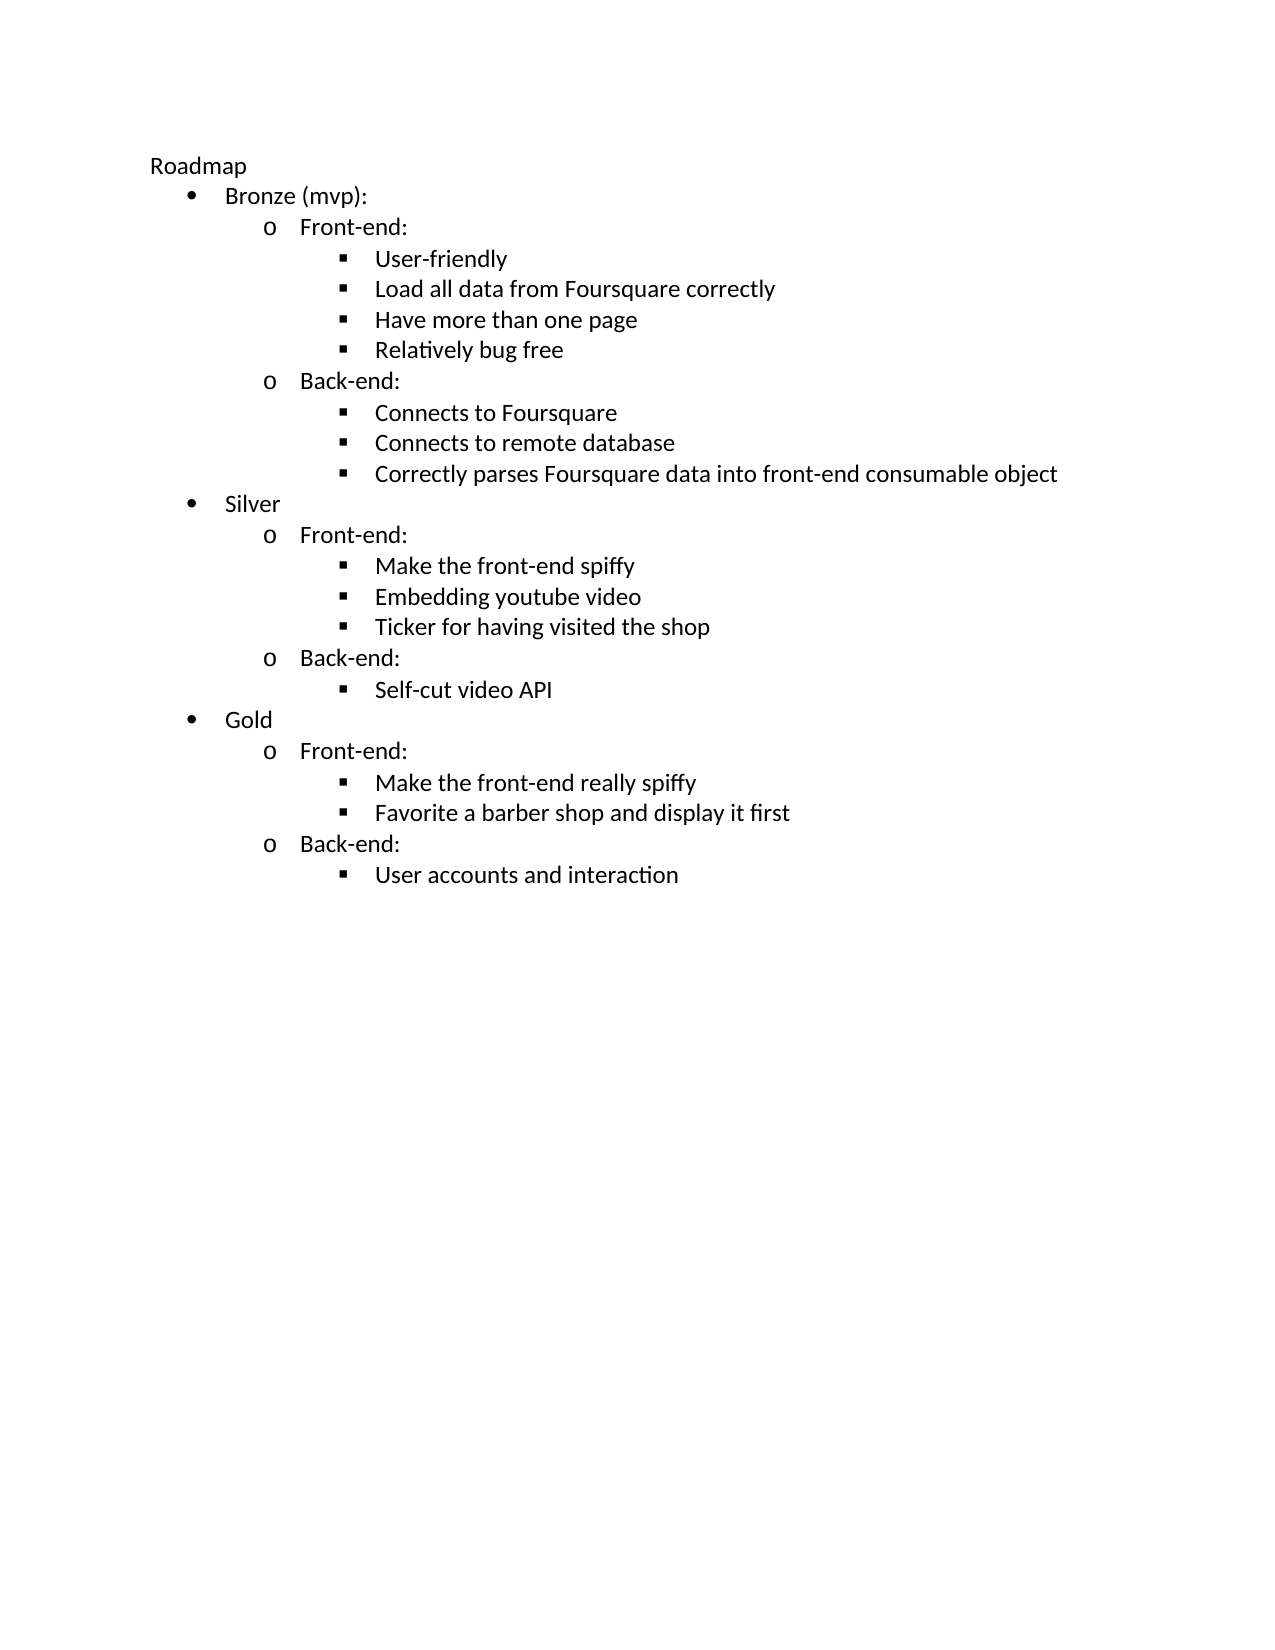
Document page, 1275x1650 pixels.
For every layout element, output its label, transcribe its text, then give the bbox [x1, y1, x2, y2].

list User-friendly [337, 243, 1125, 273]
list Make the front-end really spiffy [337, 767, 1125, 797]
list Back-end: [262, 642, 1125, 674]
list Connects to Foursquare [337, 397, 1125, 427]
text Roadmap [150, 150, 1125, 181]
list Front-end: [262, 519, 1125, 551]
list Gold [187, 704, 1125, 735]
list Connects to remote database [337, 427, 1125, 458]
list Silver [187, 488, 1125, 519]
list Back-end: [262, 365, 1125, 397]
list Make the front-end spiffy [337, 551, 1125, 581]
list Front-end: [262, 735, 1125, 767]
list Correctly parses Foursquare data into front-end consumable object [337, 458, 1125, 488]
list Back-end: [262, 828, 1125, 859]
list Favorite a barber shop and display it first [337, 797, 1125, 828]
list Embedding youtube video [337, 581, 1125, 612]
list Front-end: [262, 211, 1125, 243]
list Have more than one page [337, 304, 1125, 334]
list Load all data from Foursquare correctly [337, 273, 1125, 304]
list Ticker for having visited the shop [337, 612, 1125, 642]
list Relatively bug free [337, 334, 1125, 365]
list Bronze (mvp): [187, 181, 1125, 211]
list Self-cut video API [337, 674, 1125, 704]
list User accounts and interaction [337, 859, 1125, 890]
